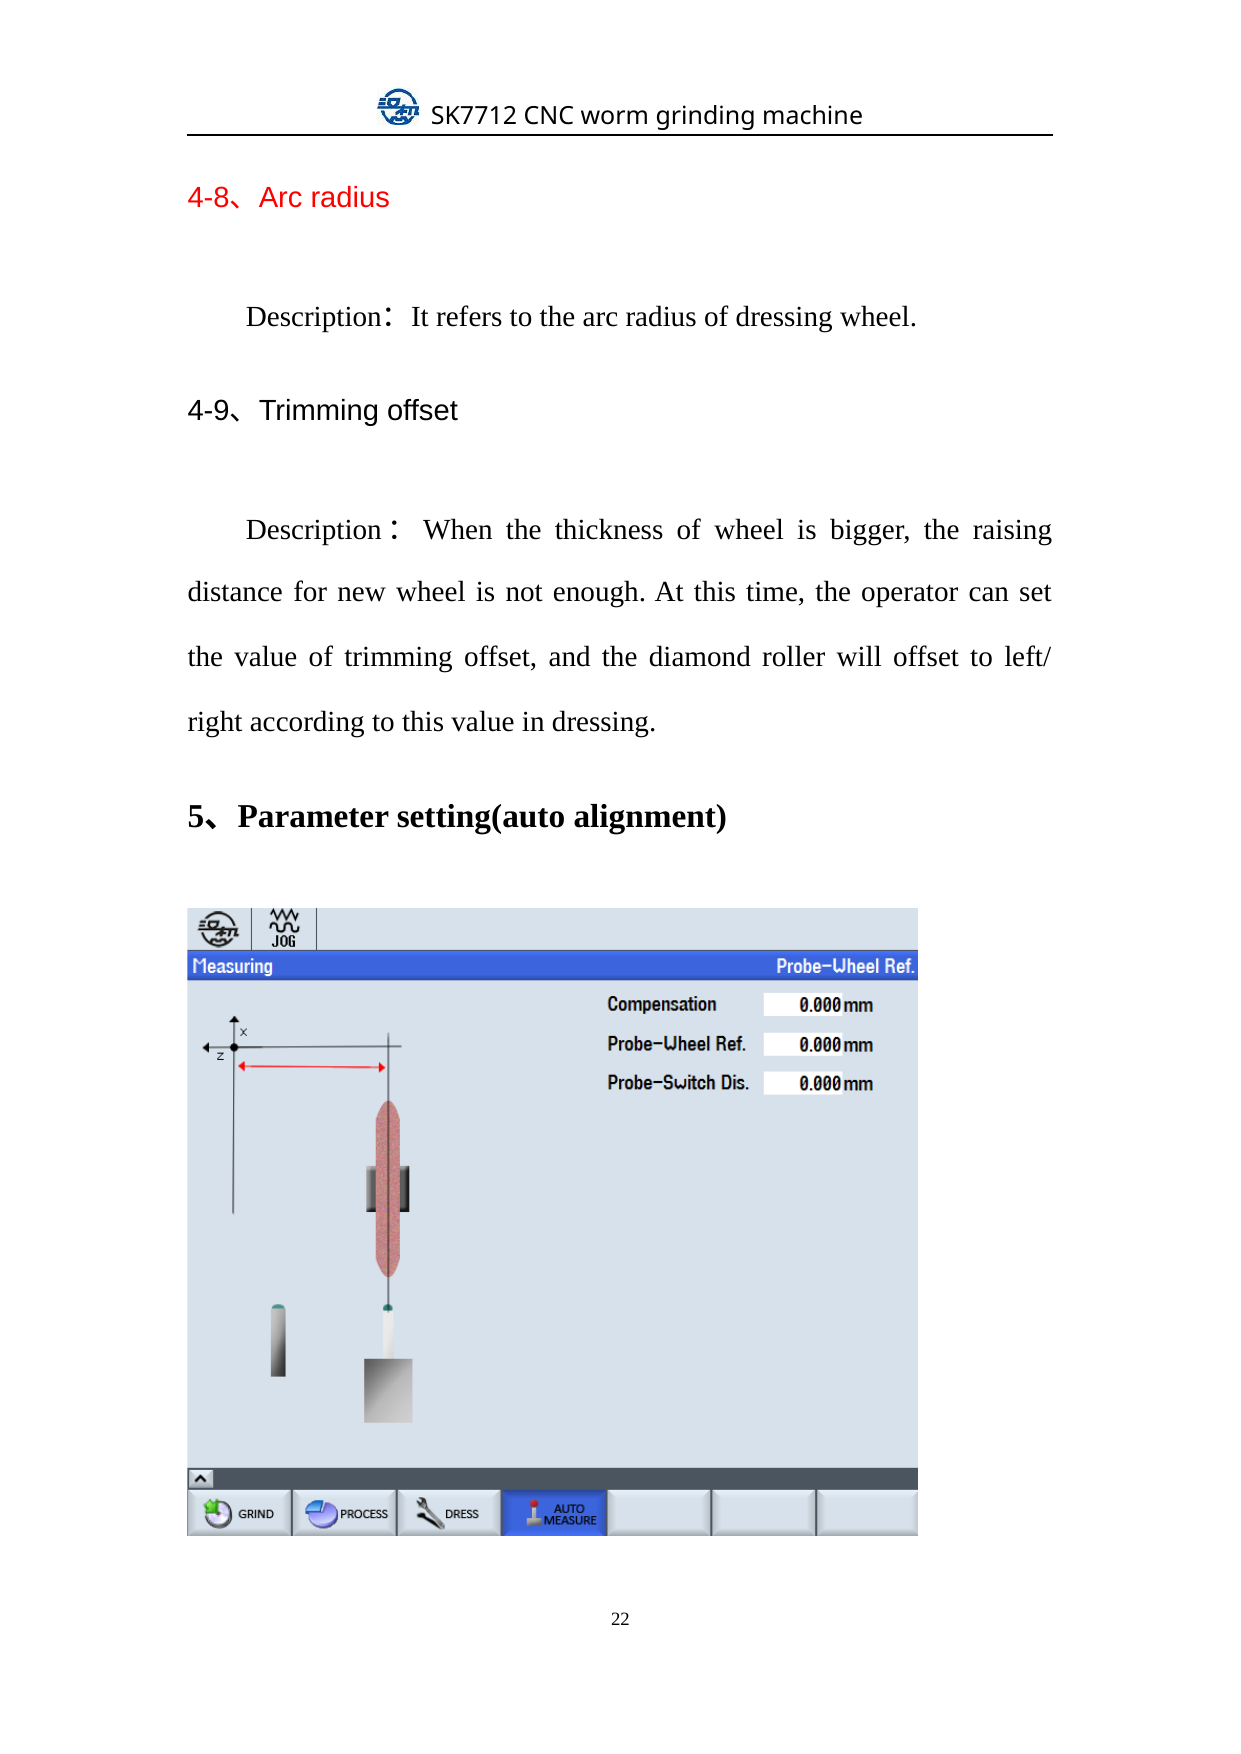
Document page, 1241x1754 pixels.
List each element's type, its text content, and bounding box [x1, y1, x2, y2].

subtitle 5、Parameter setting(auto alignment) [187, 781, 1053, 846]
text Description：It refers to the arc radius of dressing wheel. [187, 281, 1053, 346]
subtitle 4-9、Trimming offset [187, 375, 1053, 440]
picture [187, 908, 918, 1536]
text Description：When the thickness of wheel is bigger, the raising distance for new wheel is not enough. At this time, the operator can set the value of trimming offset, and the diamond roller will offset to left/ right according to this value in dressing. [187, 494, 1053, 754]
subtitle 4-8、Arc radius [187, 162, 1053, 227]
picture [377, 88, 420, 125]
